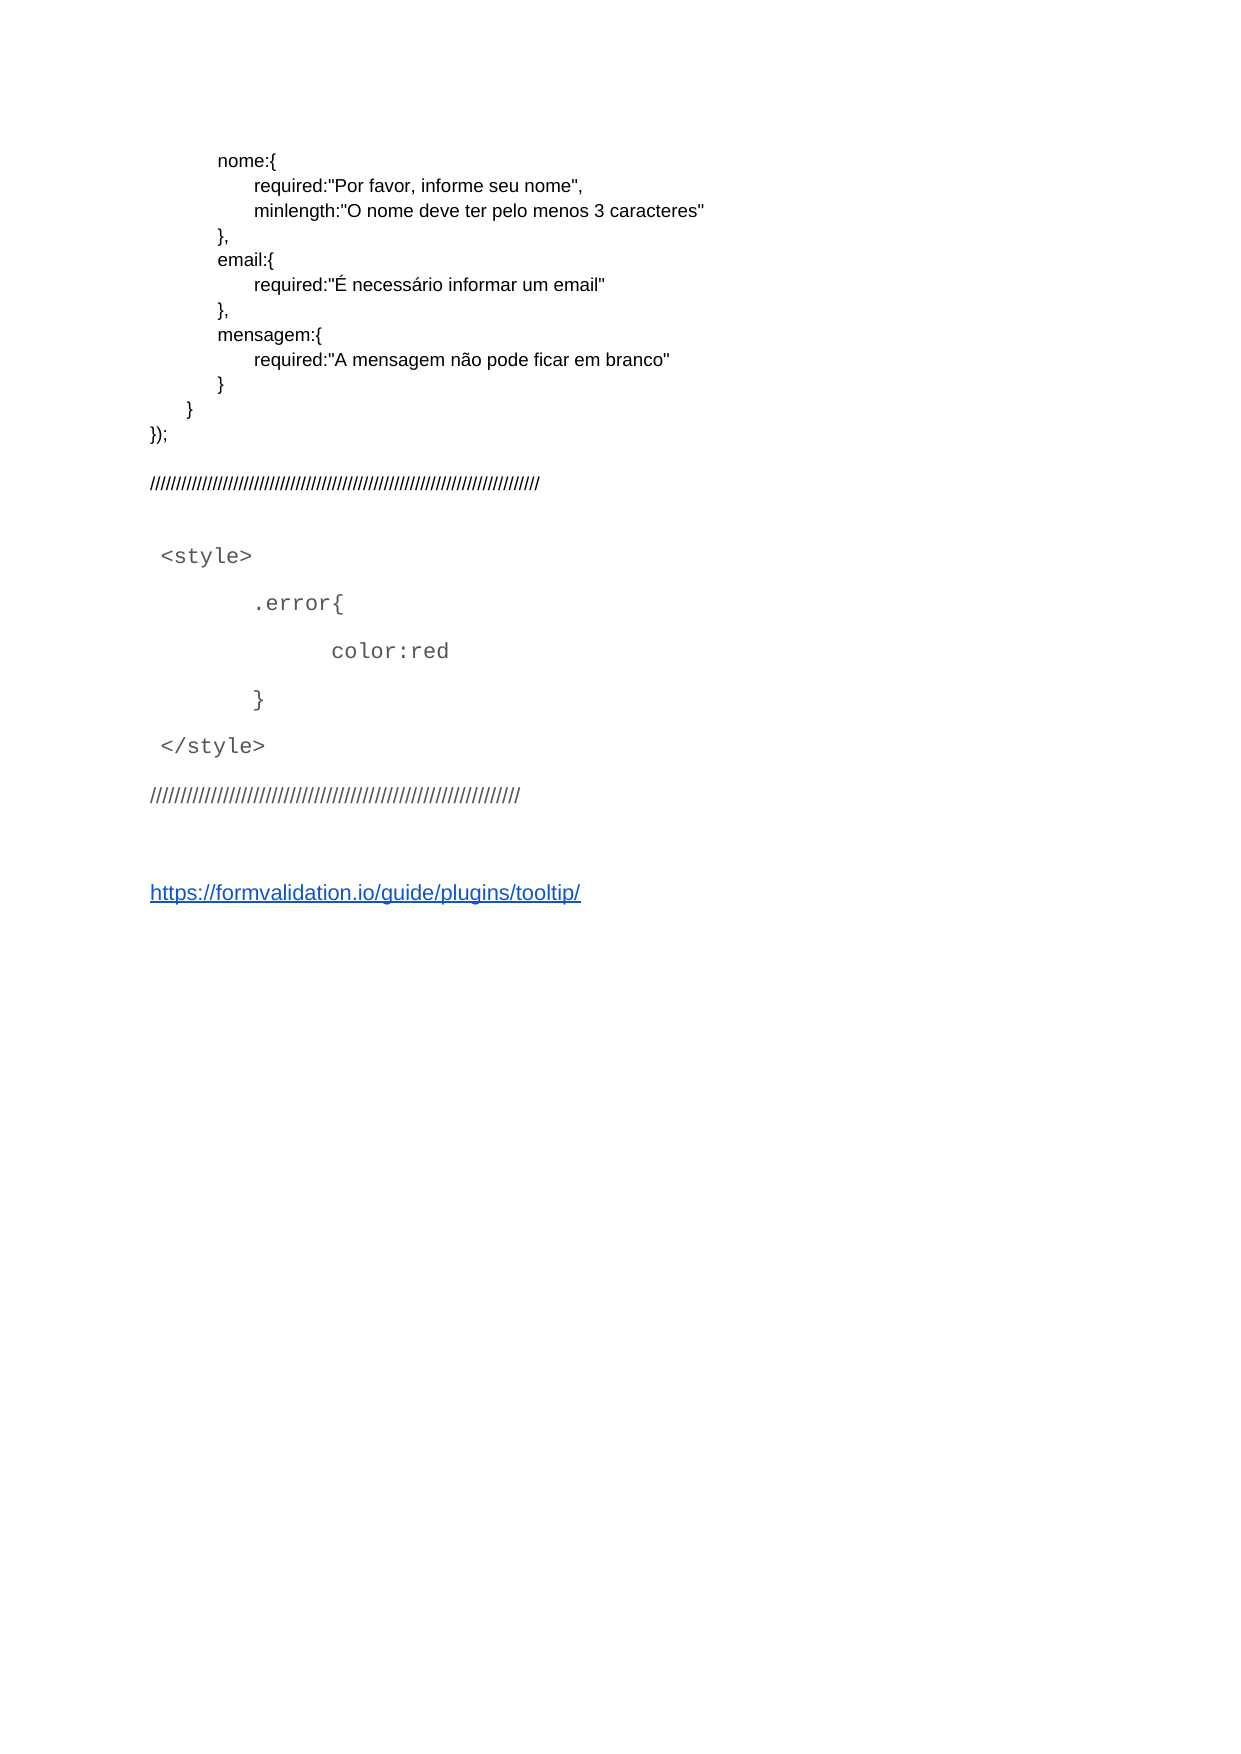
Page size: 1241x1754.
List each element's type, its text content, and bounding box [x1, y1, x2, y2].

text ///////////////////////////////////////////////////////////// [150, 783, 1090, 808]
text } [150, 373, 1090, 395]
text nome:{ [150, 150, 1090, 172]
text email:{ [150, 249, 1090, 271]
table_header <style> .error{ color:red } </style> [150, 522, 1091, 760]
text }, [150, 299, 1090, 320]
text https://formvalidation.io/guide/plugins/tooltip/ [150, 879, 1090, 905]
text required:"A mensagem não pode ficar em branco" [150, 348, 1090, 370]
text /////////////////////////////////////////////////////////////////////////// [150, 472, 1090, 494]
text required:"Por favor, informe seu nome", [150, 175, 1090, 196]
text }); [150, 423, 1090, 444]
text }, [150, 224, 1090, 246]
text } [150, 398, 1090, 419]
text mensagem:{ [150, 323, 1090, 345]
text required:"É necessário informar um email" [150, 274, 1090, 296]
text minlength:"O nome deve ter pelo menos 3 caracteres" [150, 199, 1090, 221]
